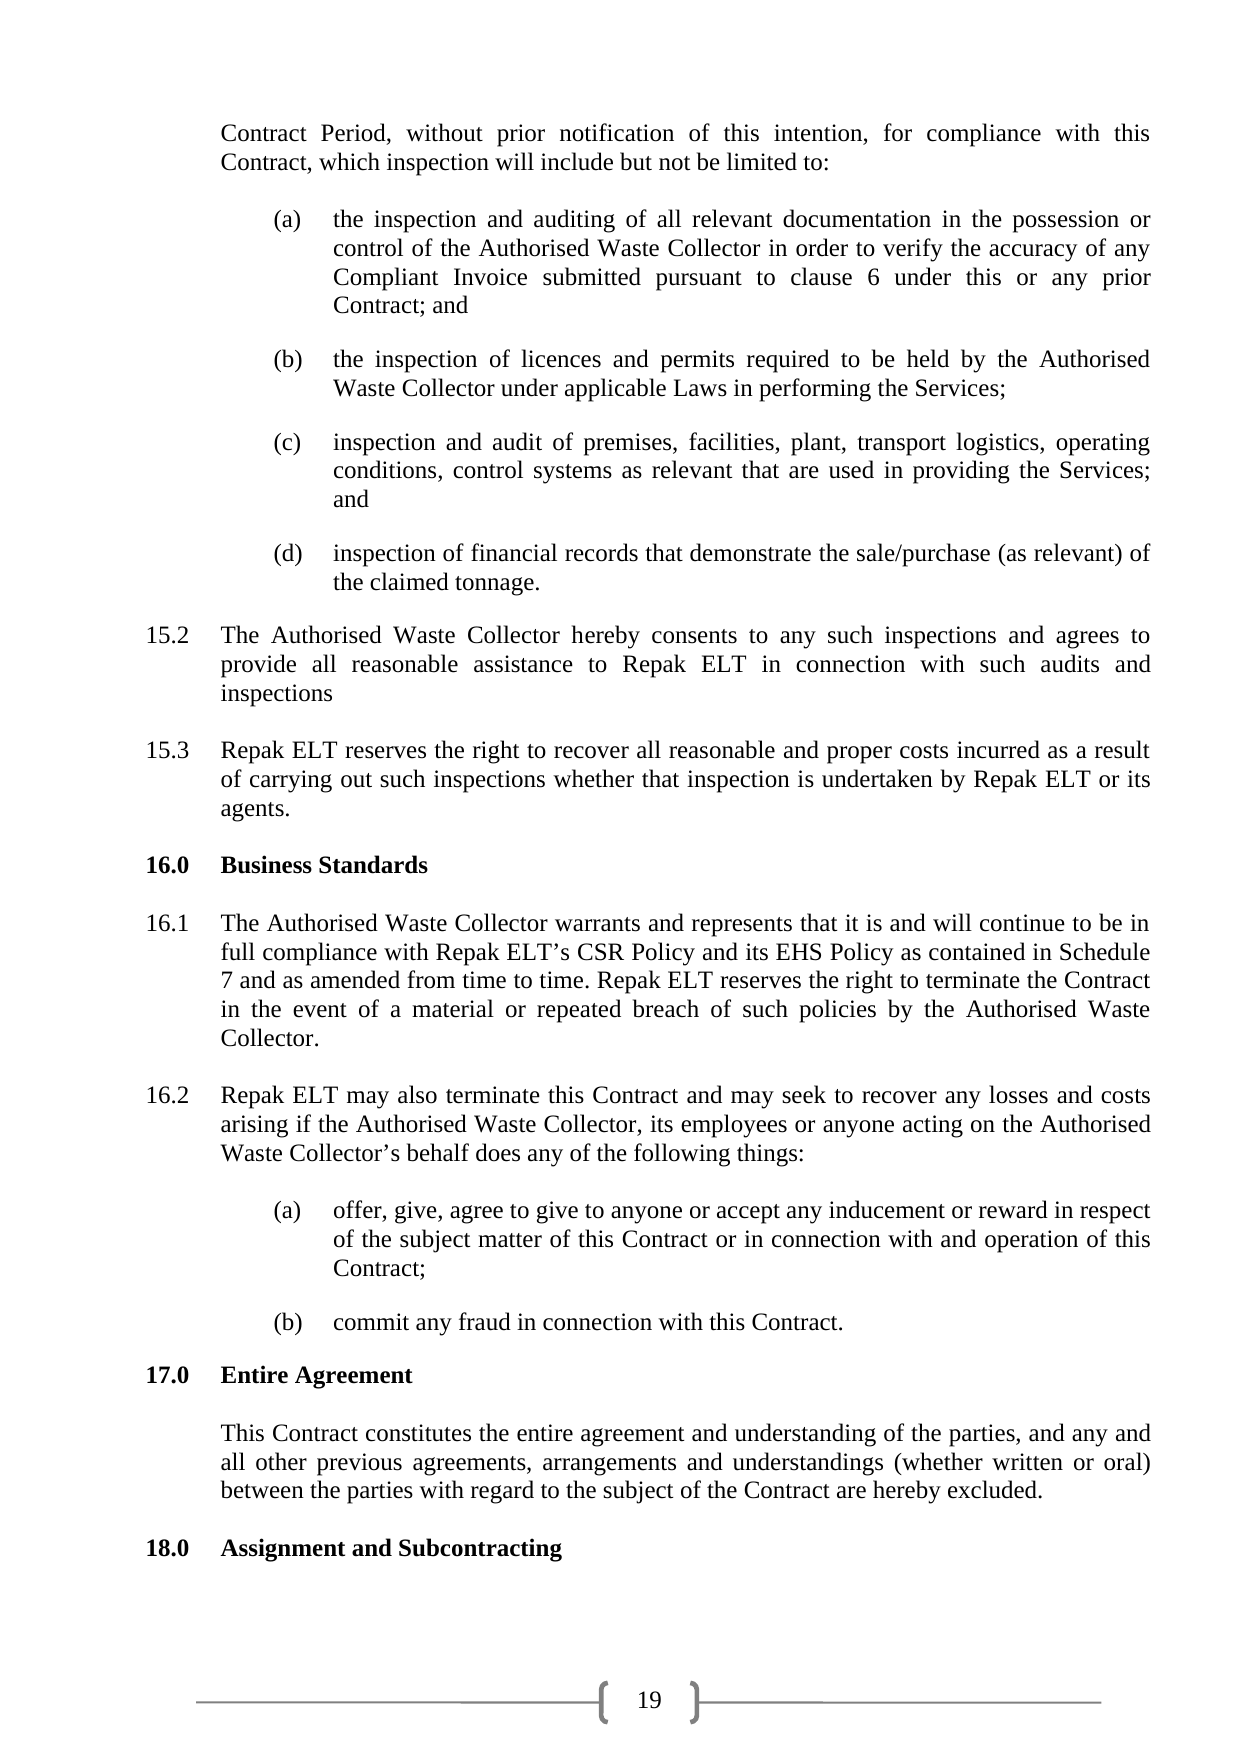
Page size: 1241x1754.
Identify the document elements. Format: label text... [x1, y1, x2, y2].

text 18.0 Assignment and Subcontracting [145, 1533, 1152, 1562]
list offer, give, agree to give to anyone or accept any inducement or reward in respect of the subject matter of this Contract or in connection with and operation of this Contract; [273, 1196, 1152, 1282]
list the inspection of licences and permits required to be held by the Authorised Waste Collector under applicable Laws in performing the Services; [273, 344, 1152, 402]
text 15.2 The Authorised Waste Collector hereby consents to any such inspections and agrees to provide all reasonable assistance to Repak ELT in connection with such audits and inspections [145, 621, 1152, 707]
list the inspection and auditing of all relevant documentation in the possession or control of the Authorised Waste Collector in order to verify the accuracy of any Compliant Invoice submitted pursuant to clause 6 under this or any prior Contract; and [273, 204, 1152, 319]
text 16.2 Repak ELT may also terminate this Contract and may seek to recover any losses and costs arising if the Authorised Waste Collector, its employees or anyone acting on the Authorised Waste Collector’s behalf does any of the following things: [145, 1081, 1152, 1167]
text This Contract constitutes the entire agreement and understanding of the parties, and any and all other previous agreements, arrangements and understandings (whether written or oral) between the parties with regard to the subject of the Contract are hereby excluded. [220, 1418, 1152, 1504]
list commit any fraud in connection with this Contract. [273, 1307, 1152, 1336]
text 16.0 Business Standards [145, 851, 1152, 879]
text 15.3 Repak ELT reserves the right to recover all reasonable and proper costs incurred as a result of carrying out such inspections whether that inspection is undertaken by Repak ELT or its agents. [145, 736, 1152, 822]
list inspection of financial records that demonstrate the sale/purchase (as relevant) of the claimed tonnage. [273, 538, 1152, 596]
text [145, 118, 1152, 176]
text 16.1 The Authorised Waste Collector warrants and represents that it is and will continue to be in full compliance with Repak ELT’s CSR Policy and its EHS Policy as contained in Schedule 7 and as amended from time to time. Repak ELT reserves the right to terminate the Contract in the event of a material or repeated breach of such policies by the Authorised Waste Collector. [145, 908, 1152, 1052]
list inspection and audit of premises, facilities, plant, transport logistics, operating conditions, control systems as relevant that are used in providing the Services; and [273, 427, 1152, 513]
text 17.0 Entire Agreement [145, 1361, 1152, 1389]
